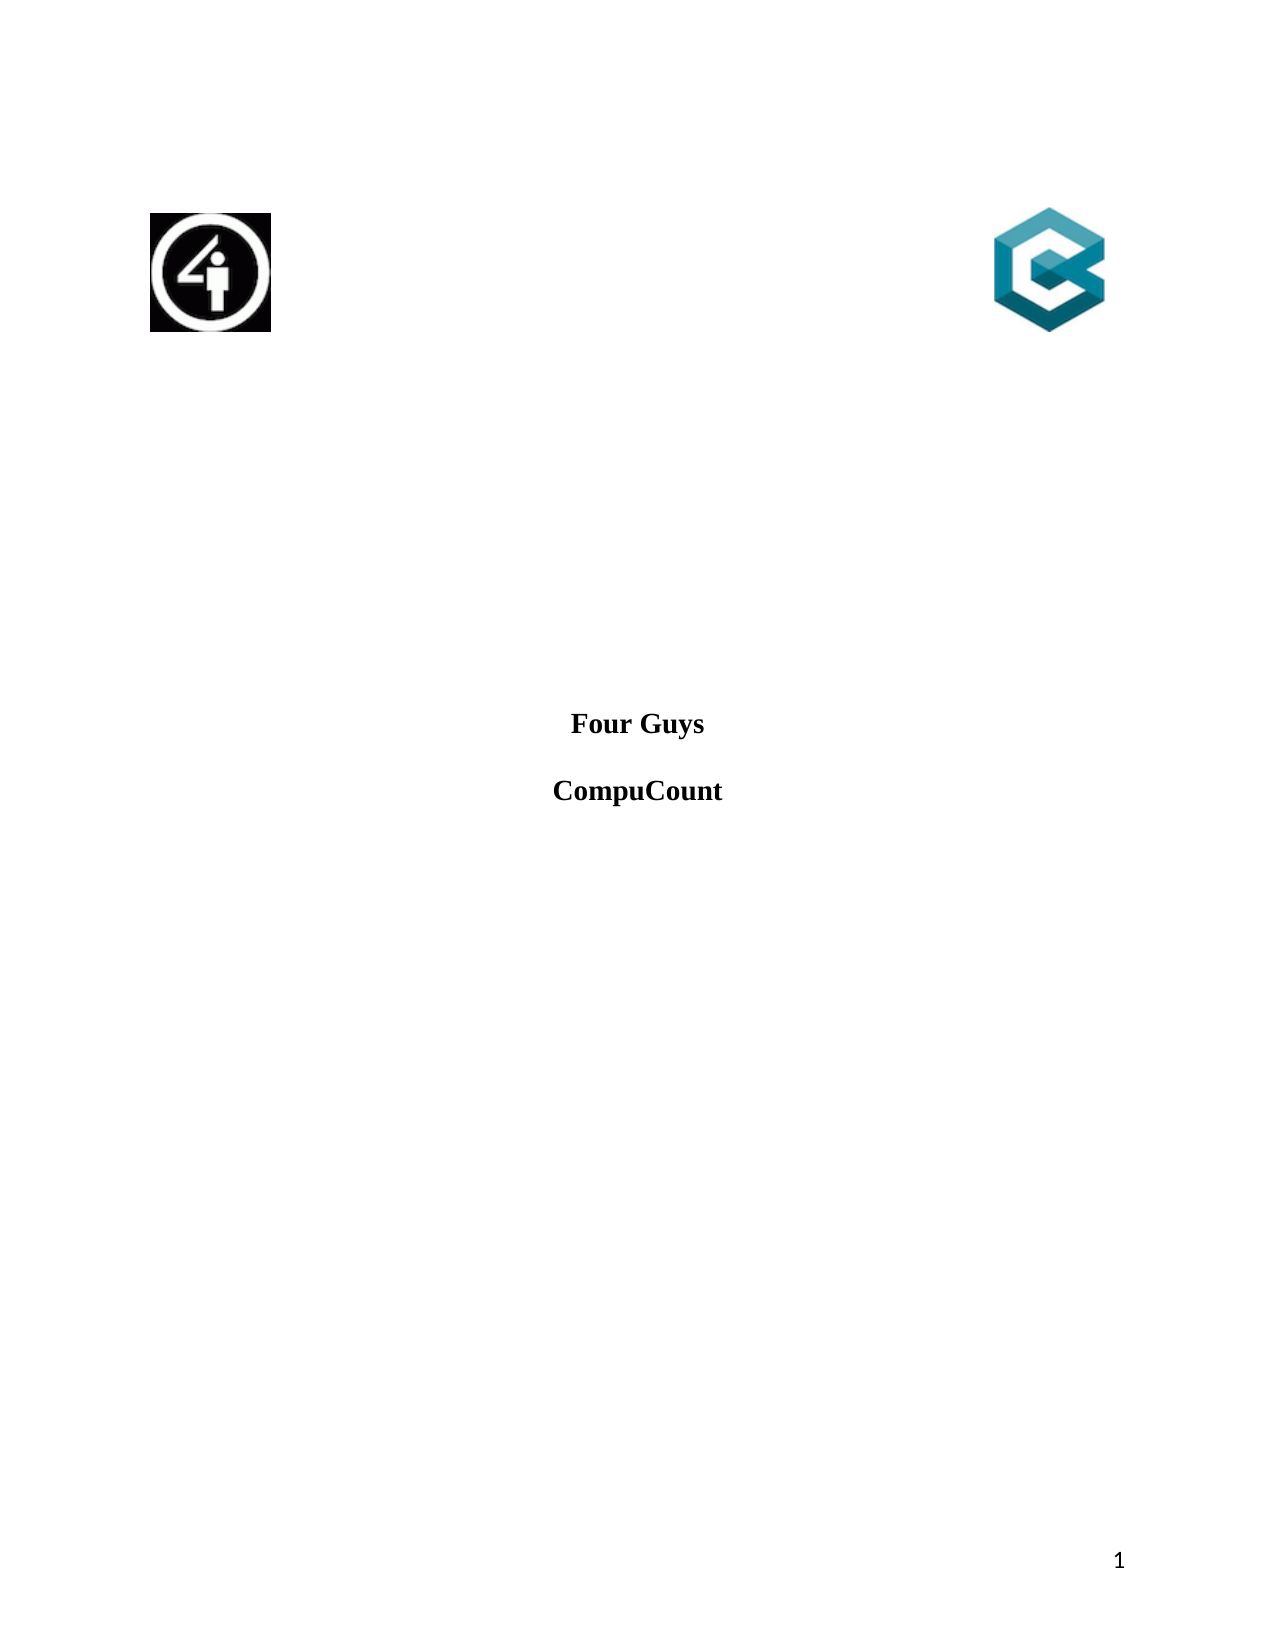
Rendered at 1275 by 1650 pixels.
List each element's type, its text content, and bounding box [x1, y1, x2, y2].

text CompuCount [150, 773, 1125, 806]
text Four Guys [150, 706, 1125, 739]
picture [993, 207, 1106, 332]
picture [150, 213, 271, 332]
